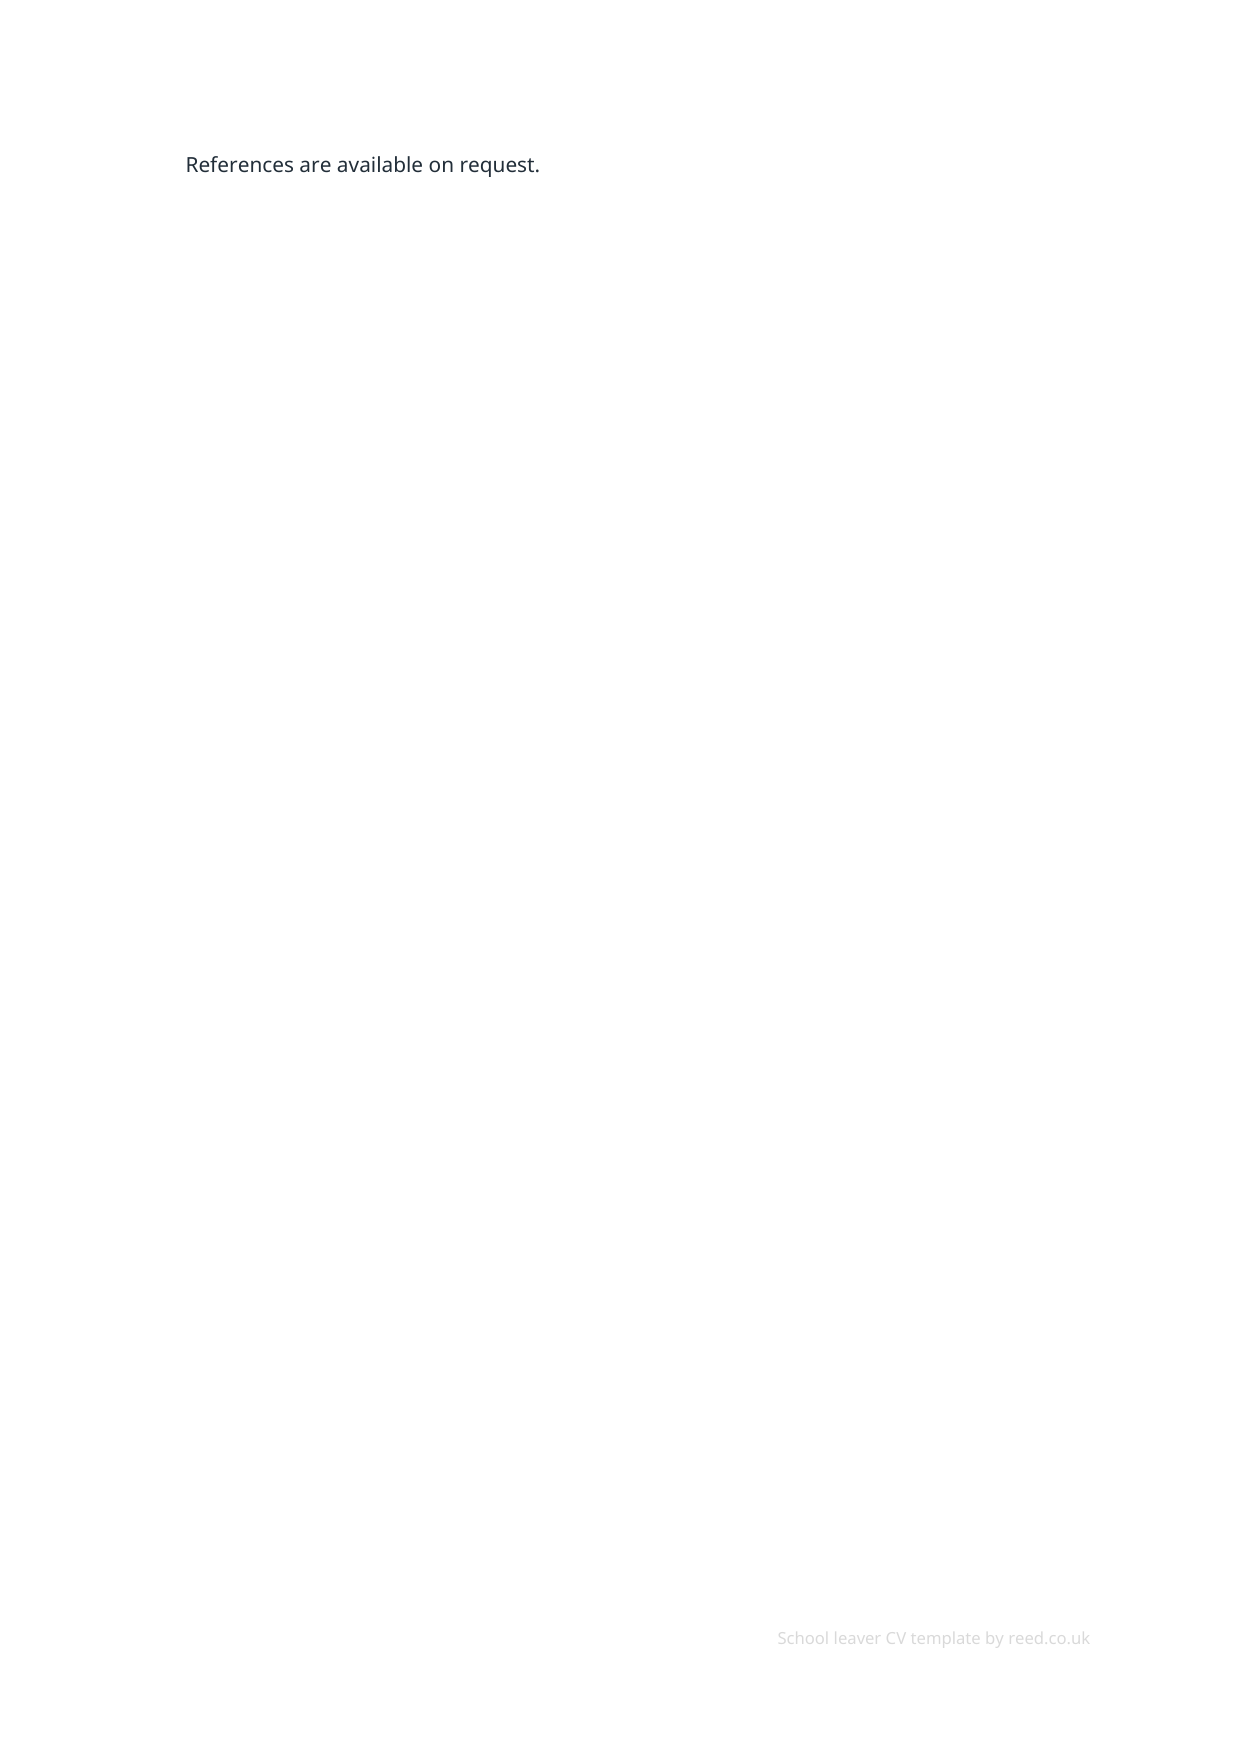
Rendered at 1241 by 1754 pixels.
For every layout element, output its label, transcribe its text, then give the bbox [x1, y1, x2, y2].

text References are available on request. [185, 150, 1090, 178]
